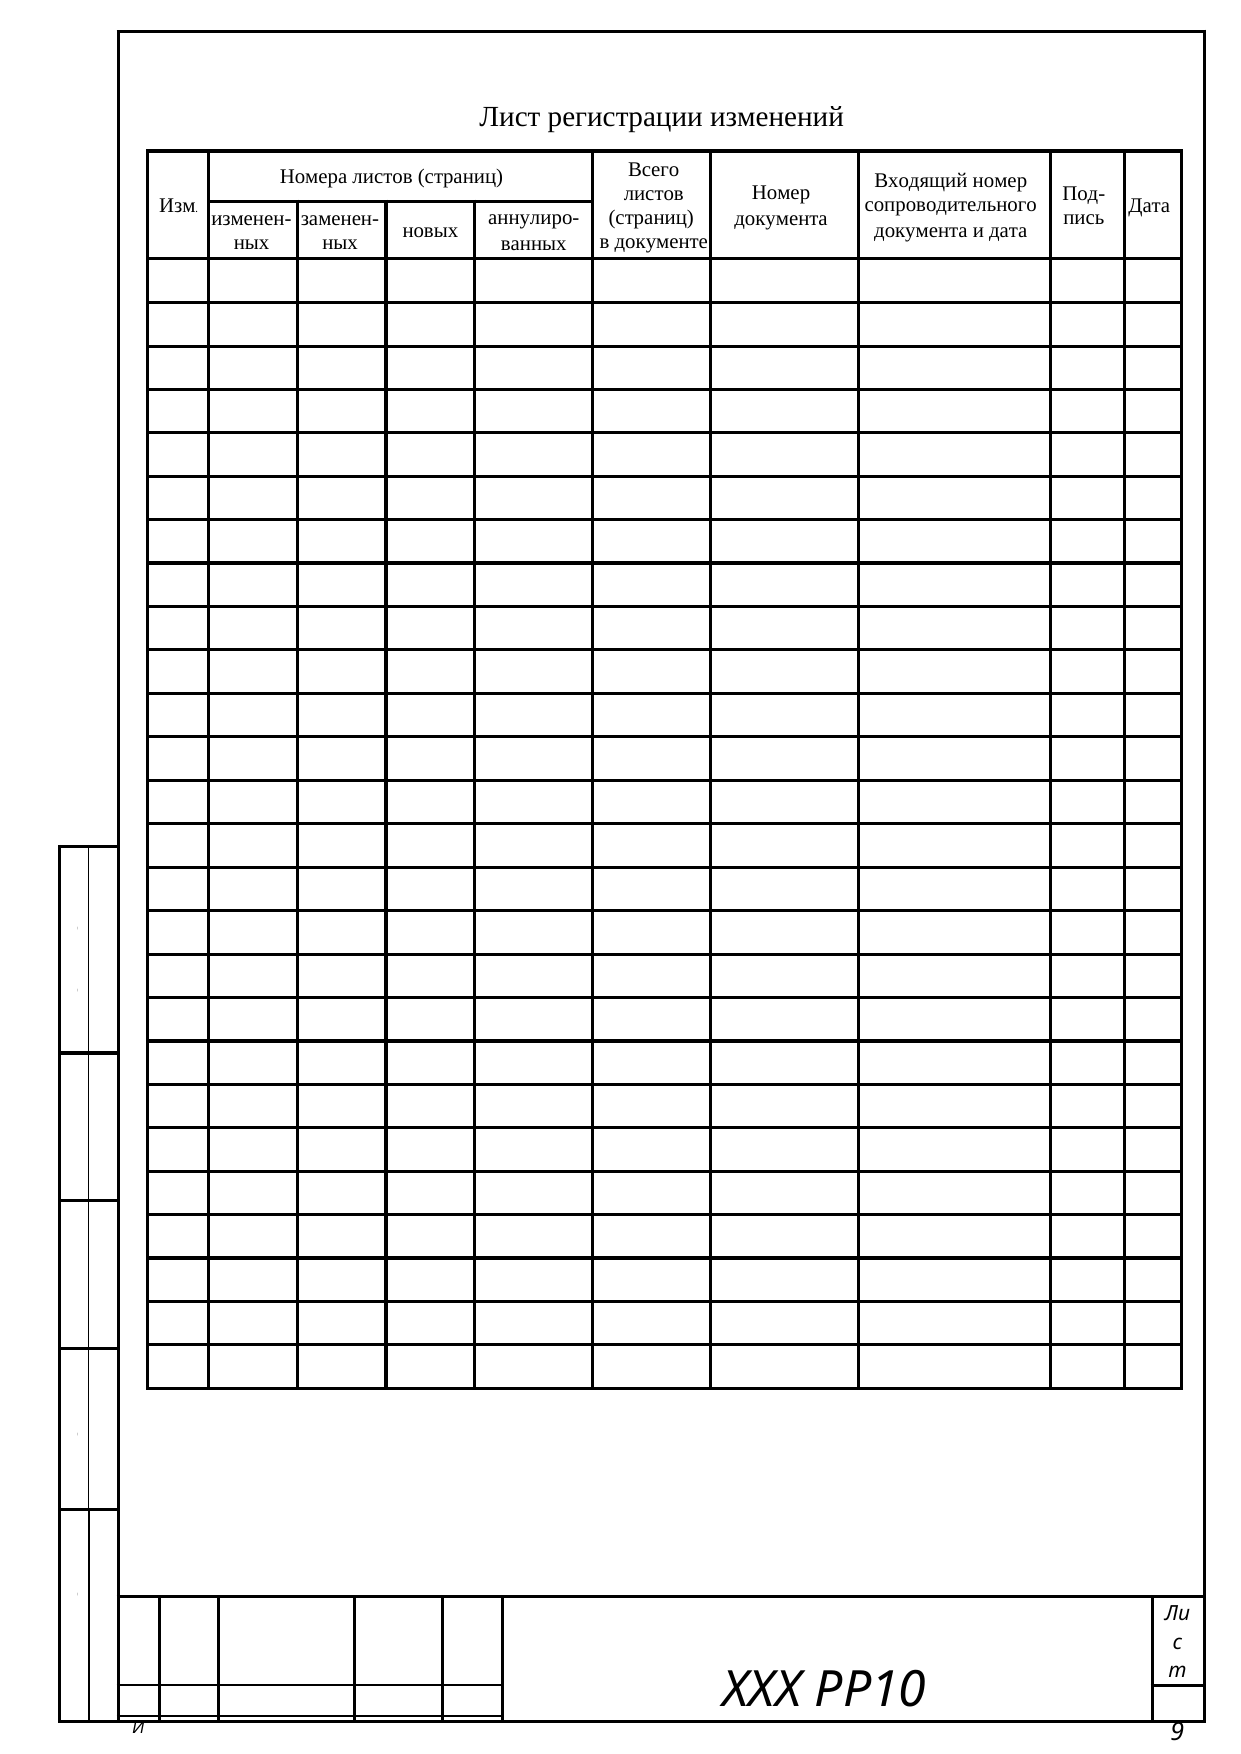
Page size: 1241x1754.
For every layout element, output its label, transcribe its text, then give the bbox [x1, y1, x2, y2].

table_cell [1126, 695, 1180, 735]
table_cell [476, 1129, 591, 1169]
table_cell [594, 1173, 709, 1213]
table_cell [594, 1260, 709, 1300]
table_cell [594, 348, 709, 388]
table_cell [594, 825, 709, 866]
table_cell [860, 1346, 1049, 1387]
table_cell [594, 782, 709, 822]
table_cell [594, 1129, 709, 1169]
table_cell [860, 782, 1049, 822]
table_cell [149, 1129, 207, 1169]
table_cell [860, 956, 1049, 996]
table_cell [1052, 1216, 1123, 1256]
table_cell [299, 782, 384, 822]
table_cell [860, 608, 1049, 648]
table_cell [210, 825, 296, 866]
table_cell [388, 738, 473, 779]
table_cell [149, 521, 207, 561]
table_cell [476, 1260, 591, 1300]
table_cell [594, 651, 709, 692]
table_cell [860, 434, 1049, 474]
table_cell [594, 434, 709, 474]
table_cell [712, 1260, 857, 1300]
table_cell [299, 738, 384, 779]
table_cell [388, 1043, 473, 1083]
table_cell [594, 391, 709, 431]
table_cell [712, 651, 857, 692]
table_cell [1052, 434, 1123, 474]
table_cell [1126, 1173, 1180, 1213]
table_cell [1126, 651, 1180, 692]
table_cell [1126, 1303, 1180, 1343]
table_cell [594, 999, 709, 1039]
table_cell [388, 825, 473, 866]
table_cell [1126, 565, 1180, 605]
table_cell [594, 695, 709, 735]
table_cell [299, 260, 384, 301]
table_cell [1052, 782, 1123, 822]
table_cell [1052, 912, 1123, 952]
table_cell [388, 260, 473, 301]
table_cell [210, 304, 296, 345]
table_cell [1052, 608, 1123, 648]
table_cell [210, 521, 296, 561]
table_cell [149, 478, 207, 518]
table_cell [149, 1216, 207, 1256]
table_cell [476, 608, 591, 648]
table_cell [594, 565, 709, 605]
table_cell [388, 695, 473, 735]
table_cell [712, 1043, 857, 1083]
table_cell [149, 825, 207, 866]
table_cell [1052, 825, 1123, 866]
table_cell [1052, 695, 1123, 735]
table_cell [210, 1260, 296, 1300]
table_cell [388, 1346, 473, 1387]
table_cell [149, 391, 207, 431]
table_header Номер документа [712, 153, 857, 257]
table_cell [1052, 1129, 1123, 1169]
table_cell [1126, 391, 1180, 431]
table_cell [1126, 956, 1180, 996]
table_cell [476, 1086, 591, 1126]
table_cell [1126, 478, 1180, 518]
table_cell [860, 869, 1049, 909]
table_cell [210, 695, 296, 735]
table_cell [210, 1173, 296, 1213]
table_cell [299, 1086, 384, 1126]
table_cell [210, 434, 296, 474]
table_cell [1052, 1346, 1123, 1387]
table_cell [1126, 738, 1180, 779]
table_cell [210, 1303, 296, 1343]
table_cell [860, 391, 1049, 431]
table_cell [210, 1129, 296, 1169]
table_cell [476, 521, 591, 561]
table_cell [712, 738, 857, 779]
table_cell [1052, 348, 1123, 388]
table_cell [594, 1346, 709, 1387]
table_cell [712, 956, 857, 996]
table_cell [1126, 1216, 1180, 1256]
table_cell [712, 1086, 857, 1126]
table_header Под-пись [1052, 153, 1123, 257]
table_cell [299, 912, 384, 952]
table_cell [712, 260, 857, 301]
table_cell [388, 1173, 473, 1213]
table_cell [149, 348, 207, 388]
table_cell [149, 1346, 207, 1387]
table_cell [149, 1303, 207, 1343]
table_cell [149, 695, 207, 735]
table_cell [476, 782, 591, 822]
table_cell [388, 956, 473, 996]
table_cell [210, 912, 296, 952]
table_cell [476, 695, 591, 735]
table_cell [149, 565, 207, 605]
table_cell [388, 521, 473, 561]
table_cell [712, 565, 857, 605]
table_cell [299, 956, 384, 996]
table_cell [476, 1216, 591, 1256]
table_cell [299, 695, 384, 735]
table_cell [476, 825, 591, 866]
table_cell [299, 478, 384, 518]
table_cell [594, 1086, 709, 1126]
table_cell [860, 565, 1049, 605]
table_cell [1052, 1260, 1123, 1300]
table_cell [1052, 304, 1123, 345]
table_cell [149, 1173, 207, 1213]
table_cell [1126, 434, 1180, 474]
table_cell [1126, 1086, 1180, 1126]
table_cell [860, 304, 1049, 345]
table_cell изменен-ных [210, 203, 296, 257]
table_cell [210, 260, 296, 301]
table_cell [299, 869, 384, 909]
table_cell [149, 260, 207, 301]
table_cell [476, 348, 591, 388]
table_cell [712, 782, 857, 822]
table_cell [210, 1043, 296, 1083]
table_cell [299, 1173, 384, 1213]
table_cell [1052, 391, 1123, 431]
table_cell аннулиро- ванных [476, 203, 591, 257]
table_cell [299, 825, 384, 866]
table_cell [388, 608, 473, 648]
table_cell [210, 738, 296, 779]
table_cell [712, 304, 857, 345]
table_cell [1052, 1086, 1123, 1126]
table_cell [1052, 1173, 1123, 1213]
table_cell [1126, 260, 1180, 301]
table_cell [860, 521, 1049, 561]
table_cell [299, 434, 384, 474]
table_cell [594, 260, 709, 301]
table_cell [299, 1129, 384, 1169]
table_cell [712, 912, 857, 952]
table_cell [476, 999, 591, 1039]
table_cell [712, 478, 857, 518]
table_cell [476, 304, 591, 345]
table_cell [210, 1086, 296, 1126]
table_cell [860, 1043, 1049, 1083]
table_cell [388, 434, 473, 474]
table_cell [860, 1303, 1049, 1343]
table_cell [149, 608, 207, 648]
table_cell [712, 1303, 857, 1343]
table_cell [712, 869, 857, 909]
table_cell [210, 565, 296, 605]
table_cell [299, 608, 384, 648]
table_cell [860, 825, 1049, 866]
table_cell [299, 348, 384, 388]
table_cell [1126, 1260, 1180, 1300]
table_cell [149, 999, 207, 1039]
table_cell [299, 1043, 384, 1083]
table_cell [594, 478, 709, 518]
table_cell [594, 304, 709, 345]
table_cell [149, 956, 207, 996]
table_cell [388, 565, 473, 605]
table_cell [712, 521, 857, 561]
table_cell [149, 1086, 207, 1126]
table_cell [149, 782, 207, 822]
table_cell [594, 1216, 709, 1256]
table_cell [860, 348, 1049, 388]
table_cell [299, 1303, 384, 1343]
table_cell [1126, 999, 1180, 1039]
table_cell [149, 1043, 207, 1083]
table_cell [1052, 521, 1123, 561]
table_cell [1126, 782, 1180, 822]
table_cell [388, 478, 473, 518]
table_cell [476, 434, 591, 474]
table_cell [712, 999, 857, 1039]
table_cell [860, 260, 1049, 301]
table_cell [476, 391, 591, 431]
table_cell [210, 348, 296, 388]
table_header Номера листов (страниц) [210, 153, 591, 199]
table_cell [594, 738, 709, 779]
table_cell [388, 391, 473, 431]
table_cell [476, 1043, 591, 1083]
table_cell [860, 738, 1049, 779]
table_cell [712, 434, 857, 474]
table_cell [860, 478, 1049, 518]
table_cell [1052, 1043, 1123, 1083]
table_cell [388, 1216, 473, 1256]
table_cell [299, 391, 384, 431]
table_cell [210, 956, 296, 996]
table_header Дата [1126, 153, 1180, 257]
table_cell [594, 869, 709, 909]
table_cell [388, 999, 473, 1039]
table_cell [1052, 738, 1123, 779]
table_cell [860, 1216, 1049, 1256]
table_header Входящий номер сопроводительного документа и дата [860, 153, 1049, 257]
table_cell [712, 1129, 857, 1169]
table_cell [388, 912, 473, 952]
table_cell [1126, 348, 1180, 388]
table_cell [594, 1043, 709, 1083]
table_cell [860, 1173, 1049, 1213]
table_cell [149, 304, 207, 345]
table_cell [388, 1303, 473, 1343]
table_cell [388, 651, 473, 692]
table_cell [476, 260, 591, 301]
table_cell [1126, 304, 1180, 345]
table_cell [476, 1346, 591, 1387]
table_cell [210, 1216, 296, 1256]
table_cell [149, 1260, 207, 1300]
table_cell [149, 869, 207, 909]
table_cell [1126, 912, 1180, 952]
table_cell [860, 1086, 1049, 1126]
table_cell [388, 869, 473, 909]
table_cell [299, 1260, 384, 1300]
table_cell [1052, 999, 1123, 1039]
table_cell [149, 651, 207, 692]
table_cell [712, 391, 857, 431]
table_cell [860, 651, 1049, 692]
table_cell [1052, 956, 1123, 996]
table_cell [1126, 521, 1180, 561]
table_cell [476, 1303, 591, 1343]
table_cell [1052, 565, 1123, 605]
table_cell [210, 869, 296, 909]
table_cell [388, 1129, 473, 1169]
table_cell [476, 478, 591, 518]
table_cell [594, 1303, 709, 1343]
table_cell [712, 1346, 857, 1387]
table_cell [210, 651, 296, 692]
table_cell [476, 956, 591, 996]
table_cell [860, 1129, 1049, 1169]
table_cell [476, 565, 591, 605]
table_cell [210, 782, 296, 822]
table_cell [712, 1173, 857, 1213]
table_cell [299, 651, 384, 692]
table_cell [476, 1173, 591, 1213]
table_cell [860, 999, 1049, 1039]
table_cell [712, 348, 857, 388]
table_cell [299, 999, 384, 1039]
table_cell [1126, 869, 1180, 909]
table_cell [1052, 651, 1123, 692]
table_cell [299, 565, 384, 605]
table_cell [210, 608, 296, 648]
table_cell [299, 1346, 384, 1387]
table_cell [476, 912, 591, 952]
table_cell [388, 782, 473, 822]
table_cell [476, 651, 591, 692]
table_cell [594, 956, 709, 996]
table_cell [860, 695, 1049, 735]
table_cell [299, 1216, 384, 1256]
table_cell [149, 738, 207, 779]
table_cell [1126, 1129, 1180, 1169]
table_cell [210, 478, 296, 518]
table_cell [388, 348, 473, 388]
table_cell [860, 912, 1049, 952]
table_cell [210, 1346, 296, 1387]
list Лист регистрации изменений [148, 99, 1175, 133]
table_cell [594, 608, 709, 648]
table_header Изм. [149, 153, 207, 257]
table_cell [210, 999, 296, 1039]
table_cell [712, 1216, 857, 1256]
table_cell [299, 304, 384, 345]
table_cell [1052, 478, 1123, 518]
table_cell [149, 912, 207, 952]
table_cell [388, 1086, 473, 1126]
table_cell заменен-ных [299, 203, 384, 257]
table_cell [594, 912, 709, 952]
table_cell [1052, 1303, 1123, 1343]
table_cell [149, 434, 207, 474]
table_cell [388, 1260, 473, 1300]
table_cell [1126, 825, 1180, 866]
table_cell [860, 1260, 1049, 1300]
table_cell [712, 825, 857, 866]
table_cell [388, 304, 473, 345]
table_cell [299, 521, 384, 561]
table_header Всего листов (страниц) в документе [594, 153, 709, 257]
table_cell [476, 869, 591, 909]
table_cell [712, 695, 857, 735]
table_cell [712, 608, 857, 648]
table_cell [1126, 1346, 1180, 1387]
table_cell [594, 521, 709, 561]
table_cell [1052, 869, 1123, 909]
table_cell [476, 738, 591, 779]
table_cell [1126, 1043, 1180, 1083]
table_cell [1052, 260, 1123, 301]
table_cell [210, 391, 296, 431]
table_cell новых [388, 203, 473, 257]
table_cell [1126, 608, 1180, 648]
